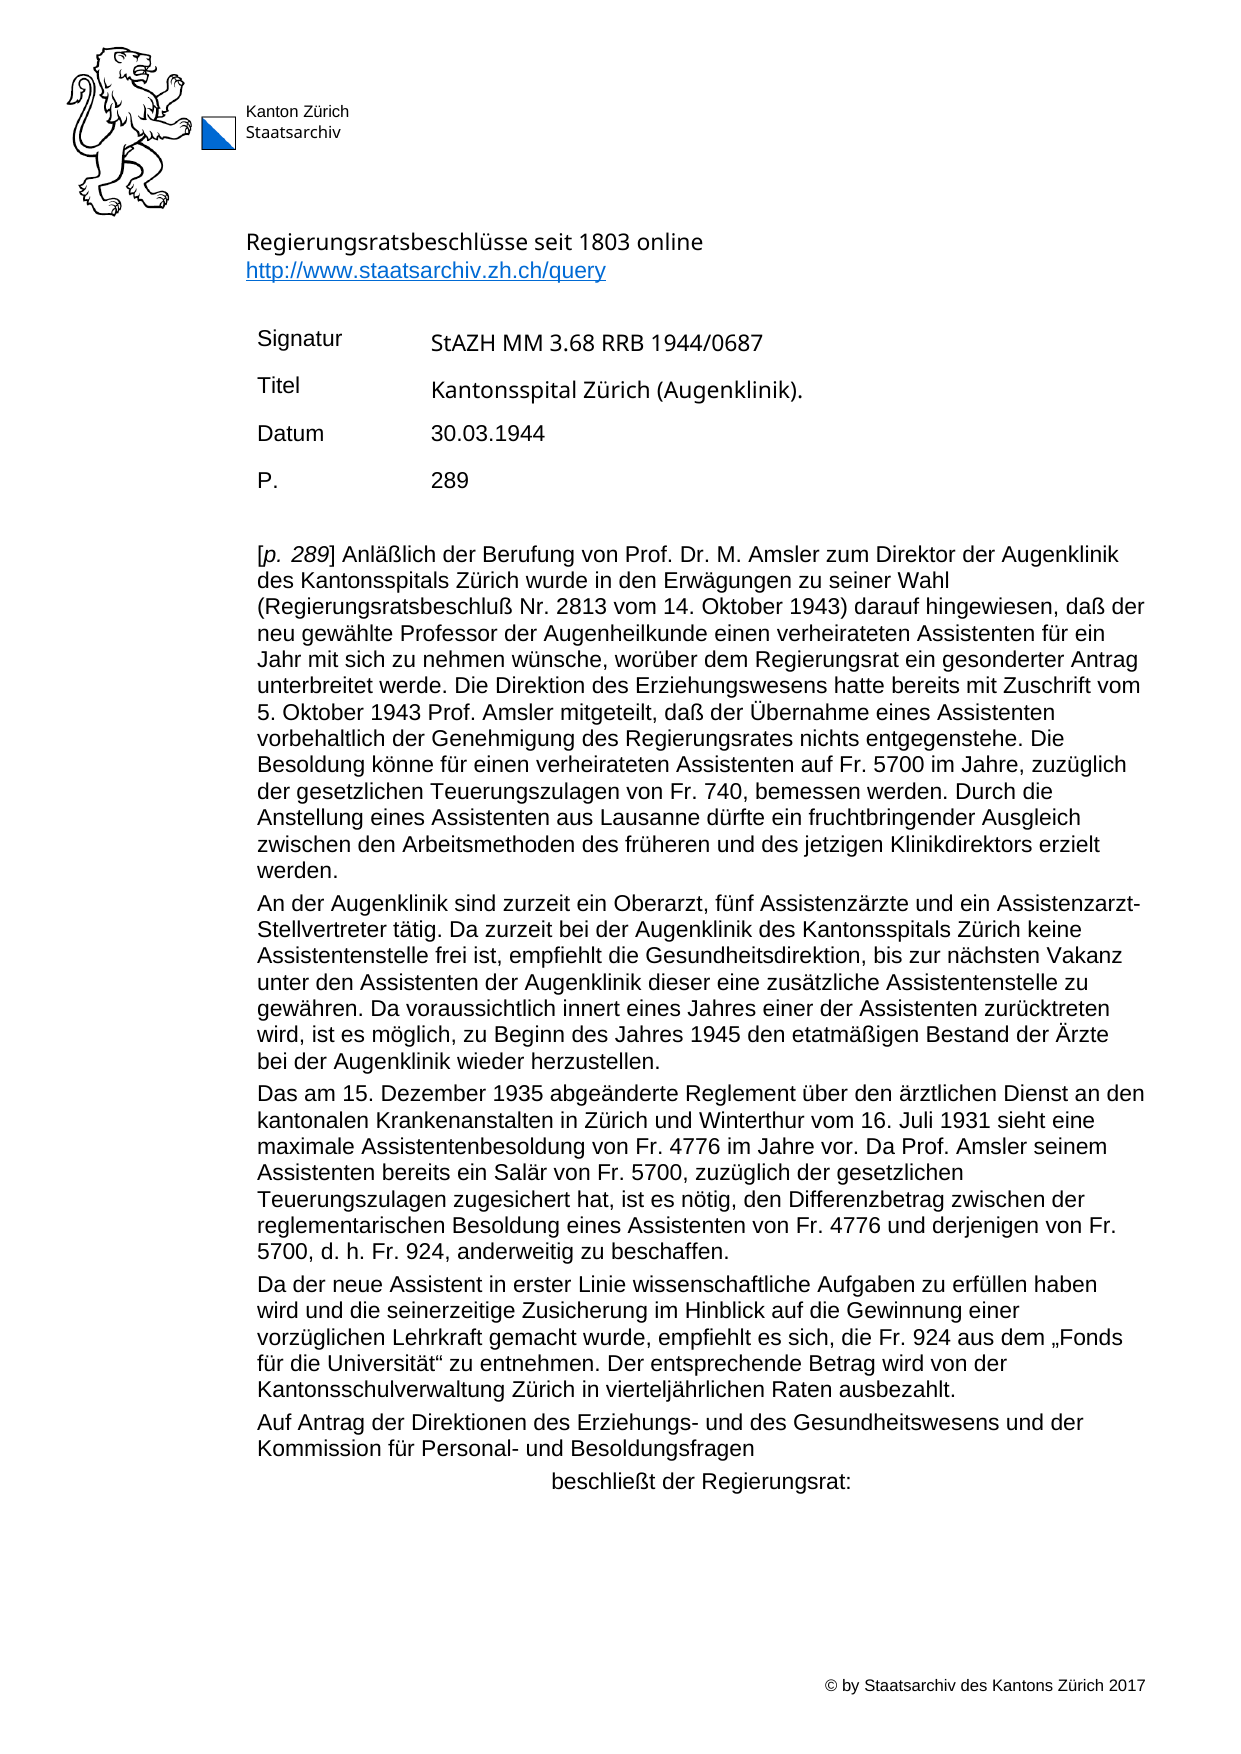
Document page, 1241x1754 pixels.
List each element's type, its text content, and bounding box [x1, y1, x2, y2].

text An der Augenklinik sind zurzeit ein Oberarzt, fünf Assistenzärzte und ein Assistenzarzt-Stellvertreter tätig. Da zurzeit bei der Augenklinik des Kantonsspitals Zürich keine Assistentenstelle frei ist, empfiehlt die Gesundheitsdirektion, bis zur nächsten Vakanz unter den Assistenten der Augenklinik dieser eine zusätzliche Assistentenstelle zu gewähren. Da voraussichtlich innert eines Jahres einer der Assistenten zurücktreten wird, ist es möglich, zu Beginn des Jahres 1945 den etatmäßigen Bestand der Ärzte bei der Augenklinik wieder herzustellen. [257, 889, 1146, 1074]
picture [59, 44, 196, 222]
text Da der neue Assistent in erster Linie wissenschaftliche Aufgaben zu erfüllen haben wird und die seinerzeitige Zusicherung im Hinblick auf die Gewinnung einer vorzüglichen Lehrkraft gemacht wurde, empfiehlt es sich, die Fr. 924 aus dem „Fonds für die Universität“ zu entnehmen. Der entsprechende Betrag wird von der Kantonsschulverwaltung Zürich in vierteljährlichen Raten ausbezahlt. [257, 1271, 1146, 1403]
table_header Signatur [246, 319, 419, 366]
picture [200, 115, 237, 151]
table_cell Kantonsspital Zürich (Augenklinik). [419, 366, 1119, 413]
table_cell 289 [419, 461, 1119, 508]
table_cell Datum [246, 414, 419, 461]
text [p. 289] Anläßlich der Berufung von Prof. Dr. M. Amsler zum Direktor der Augenklinik des Kantonsspitals Zürich wurde in den Erwägungen zu seiner Wahl (Regierungsratsbeschluß Nr. 2813 vom 14. Oktober 1943) darauf hingewiesen, daß der neu gewählte Professor der Augenheilkunde einen verheirateten Assistenten für ein Jahr mit sich zu nehmen wünsche, worüber dem Regierungsrat ein gesonderter Antrag unterbreitet werde. Die Direktion des Erziehungswesens hatte bereits mit Zuschrift vom 5. Oktober 1943 Prof. Amsler mitgeteilt, daß der Übernahme eines Assistenten vorbehaltlich der Genehmigung des Regierungsrates nichts entgegenstehe. Die Besoldung könne für einen verheirateten Assistenten auf Fr. 5700 im Jahre, zuzüglich der gesetzlichen Teuerungszulagen von Fr. 740, bemessen werden. Durch die Anstellung eines Assistenten aus Lausanne dürfte ein fruchtbringender Ausgleich zwischen den Arbeitsmethoden des früheren und des jetzigen Klinikdirektors erzielt werden. [257, 541, 1146, 883]
table_cell Titel [246, 366, 419, 413]
table_header StAZH MM 3.68 RRB 1944/0687 [419, 319, 1119, 366]
text beschließt der Regierungsrat: [257, 1468, 1146, 1494]
table_cell 30.03.1944 [419, 414, 1119, 461]
text Das am 15. Dezember 1935 abgeänderte Reglement über den ärztlichen Dienst an den kantonalen Krankenanstalten in Zürich und Winterthur vom 16. Juli 1931 sieht eine maximale Assistentenbesoldung von Fr. 4776 im Jahre vor. Da Prof. Amsler seinem Assistenten bereits ein Salär von Fr. 5700, zuzüglich der gesetzlichen Teuerungszulagen zugesichert hat, ist es nötig, den Differenzbetrag zwischen der reglementarischen Besoldung eines Assistenten von Fr. 4776 und derjenigen von Fr. 5700, d. h. Fr. 924, anderweitig zu beschaffen. [257, 1080, 1146, 1265]
text Auf Antrag der Direktionen des Erziehungs- und des Gesundheitswesens und der Kommission für Personal- und Besoldungsfragen [257, 1409, 1146, 1462]
table_cell P. [246, 461, 419, 508]
